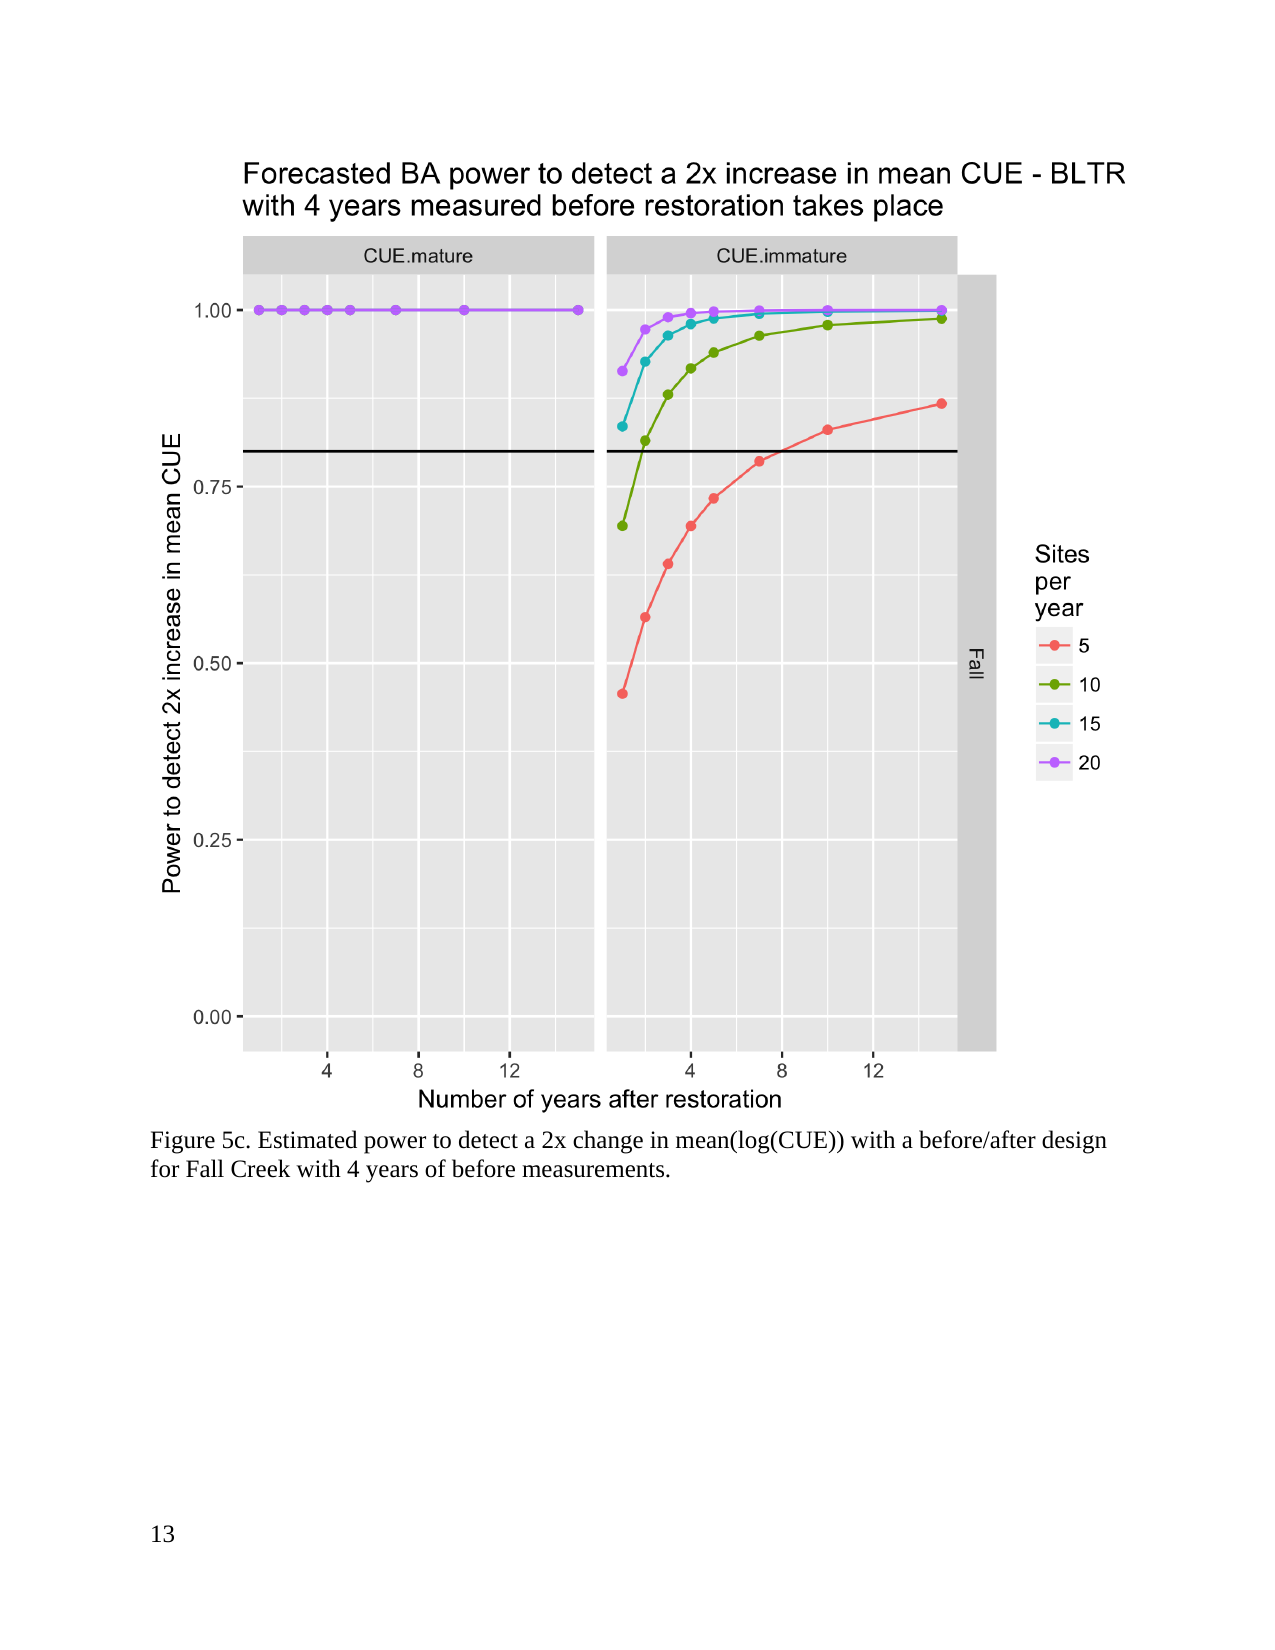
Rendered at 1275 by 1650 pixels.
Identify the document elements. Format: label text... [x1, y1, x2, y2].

text Figure 5c. Estimated power to detect a 2x change in mean(log(CUE)) with a before/after design for Fall Creek with 4 years of before measurements. [150, 1125, 1125, 1182]
picture [150, 150, 1125, 1125]
